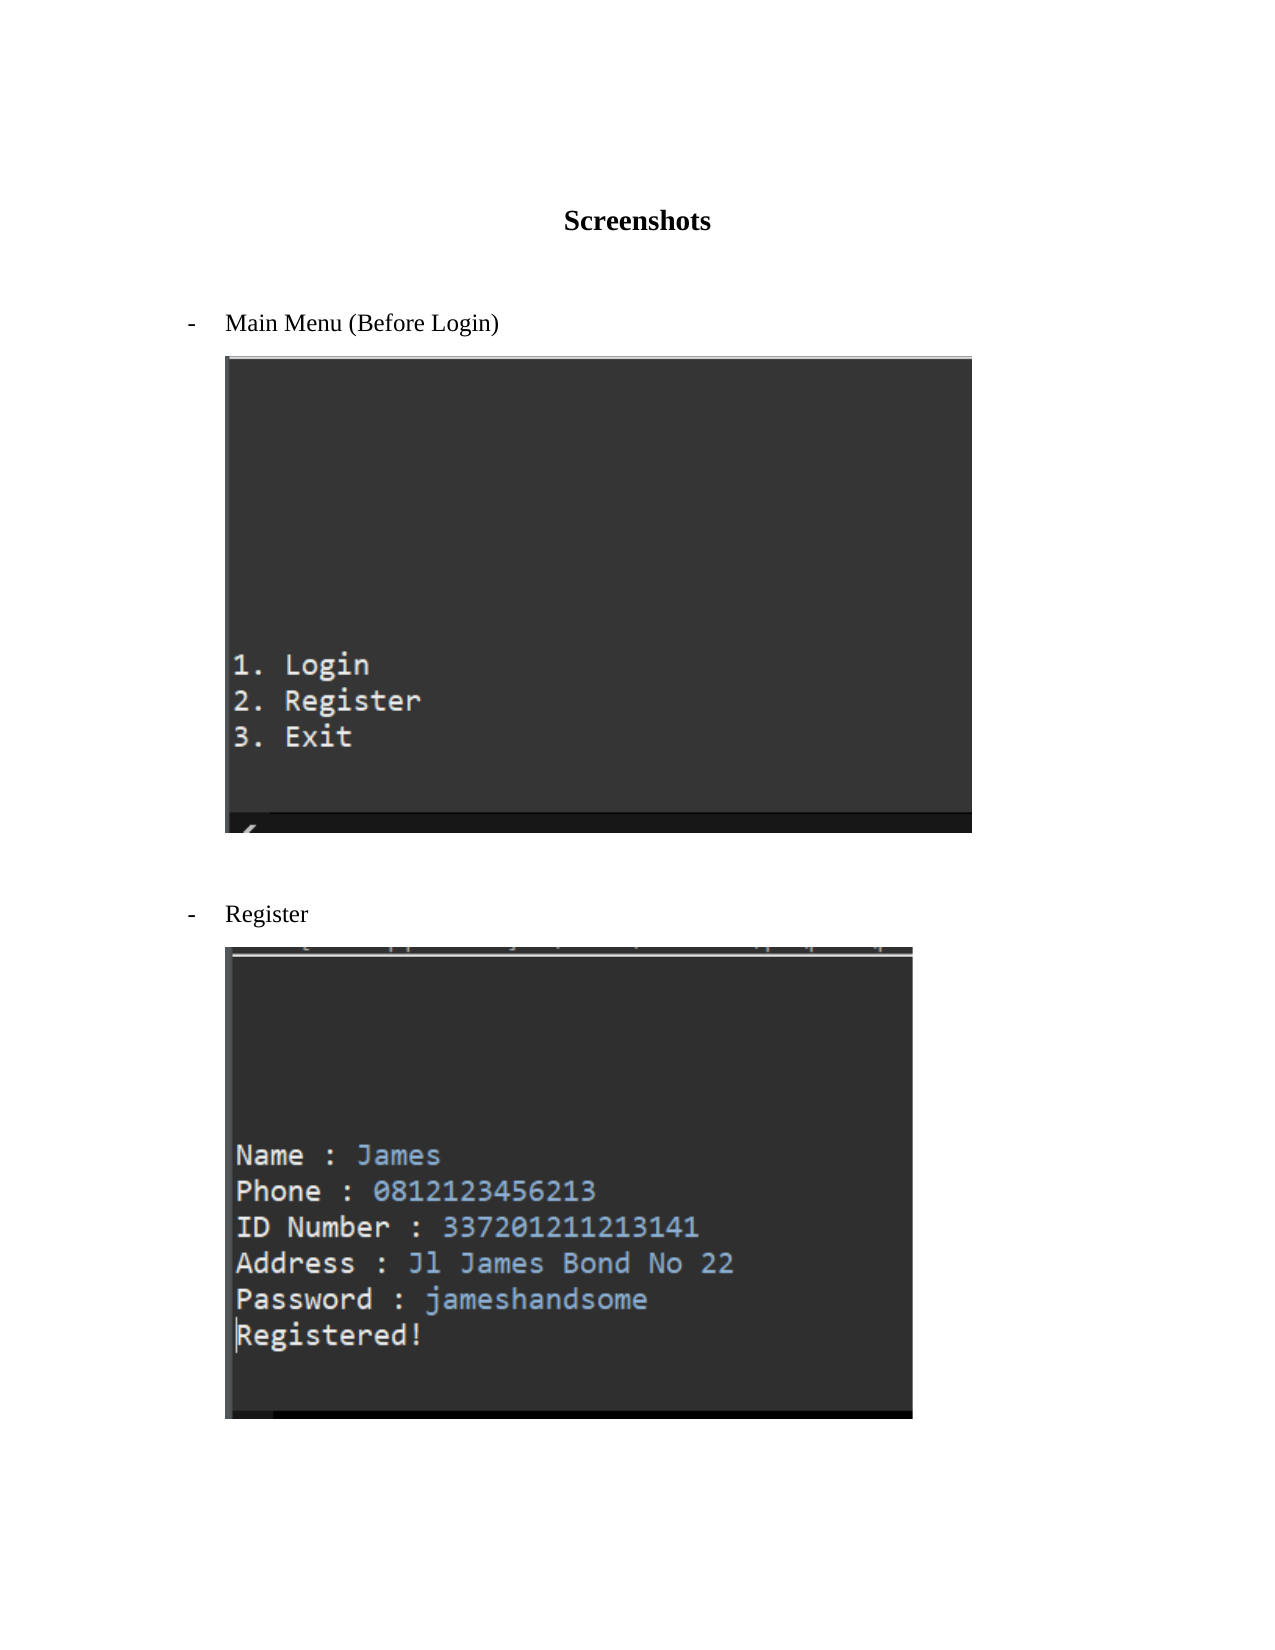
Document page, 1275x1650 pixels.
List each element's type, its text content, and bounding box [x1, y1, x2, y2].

picture [225, 947, 913, 1419]
text Screenshots [150, 203, 1125, 236]
list Main Menu (Before Login) [187, 308, 1125, 337]
list Register [187, 899, 1125, 928]
picture [225, 356, 972, 833]
